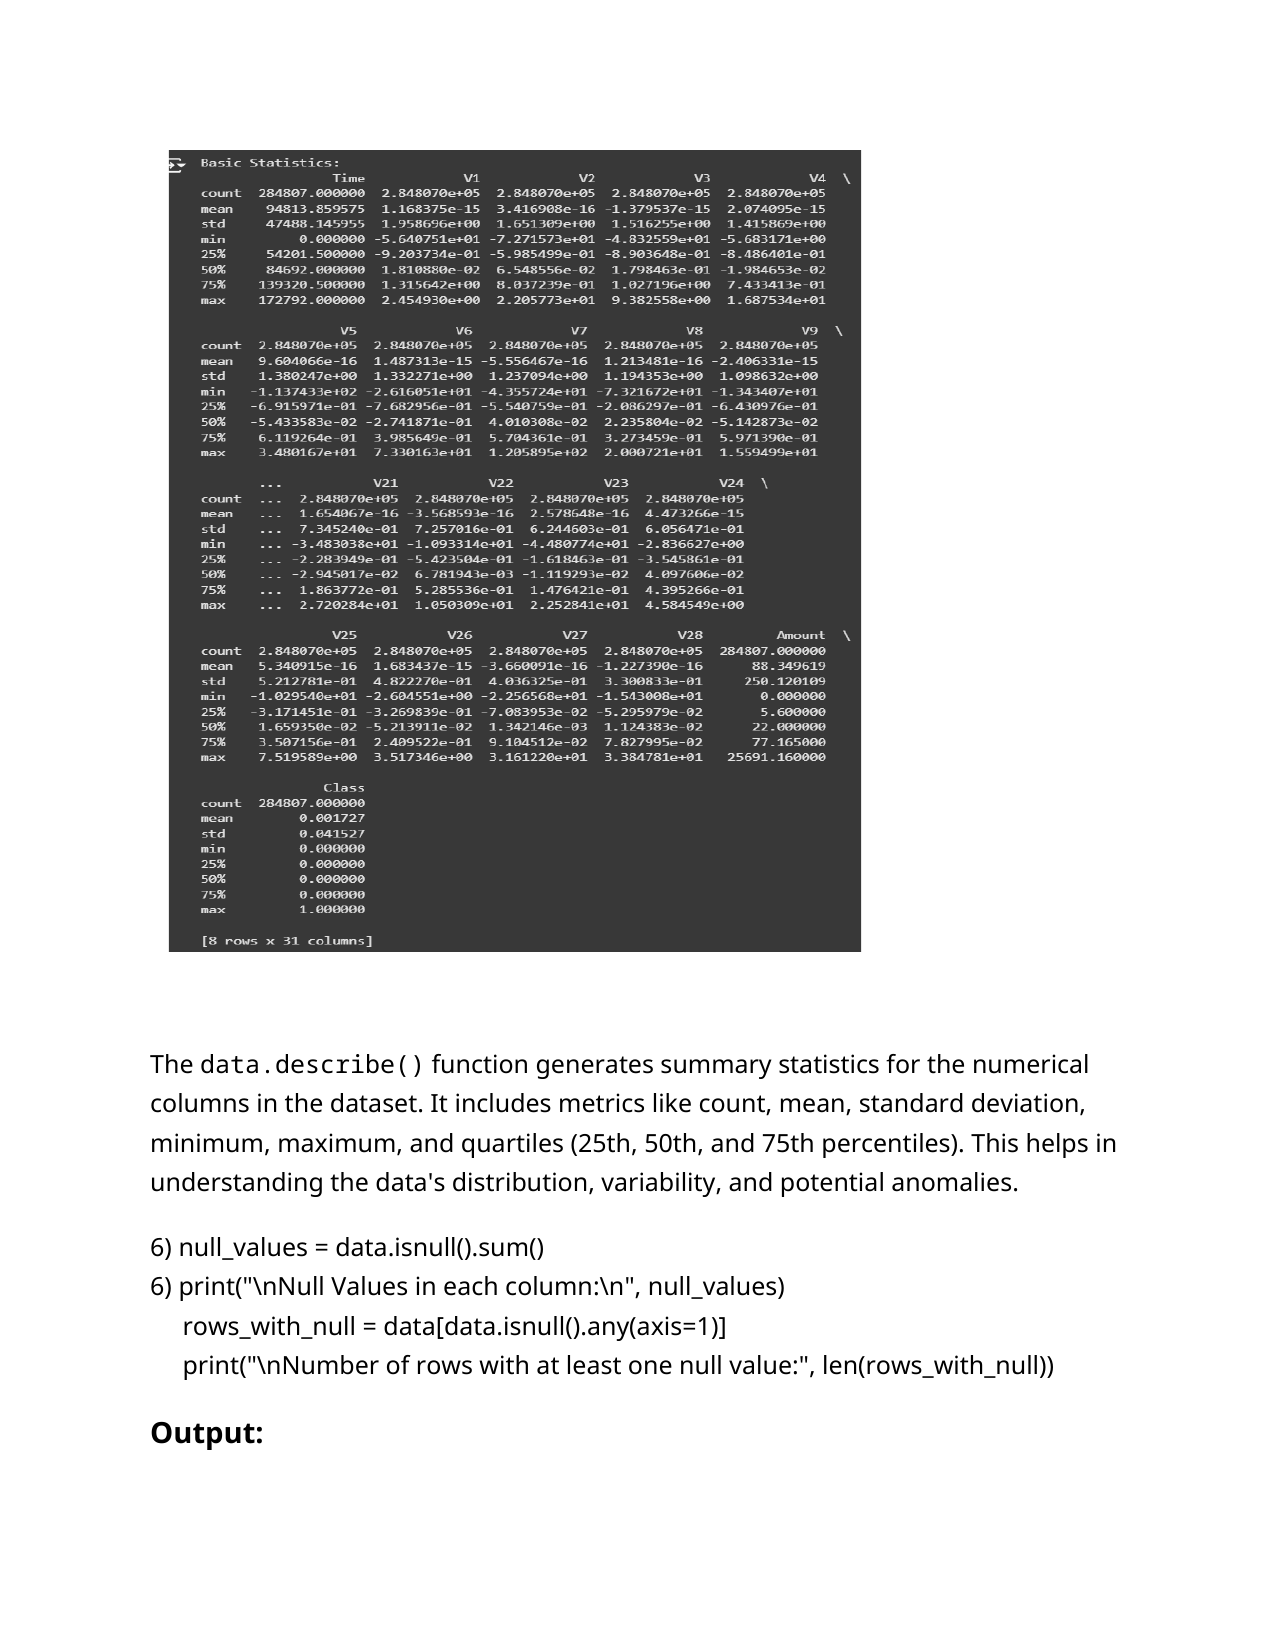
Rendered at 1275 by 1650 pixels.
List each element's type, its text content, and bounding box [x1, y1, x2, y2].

text 6) print("\nNull Values in each column:\n", null_values) [150, 1269, 1125, 1303]
text print("\nNumber of rows with at least one null value:", len(rows_with_null)) [150, 1348, 1125, 1382]
text 6) null_values = data.isnull().sum() [150, 1229, 1125, 1263]
text Output: [150, 1412, 1125, 1452]
text The data.describe() function generates summary statistics for the numerical columns in the dataset. It includes metrics like count, mean, standard deviation, minimum, maximum, and quartiles (25th, 50th, and 75th percentiles). This helps in understanding the data's distribution, variability, and potential anomalies. [150, 1046, 1125, 1199]
text rows_with_null = data[data.isnull().any(axis=1)] [150, 1308, 1125, 1342]
